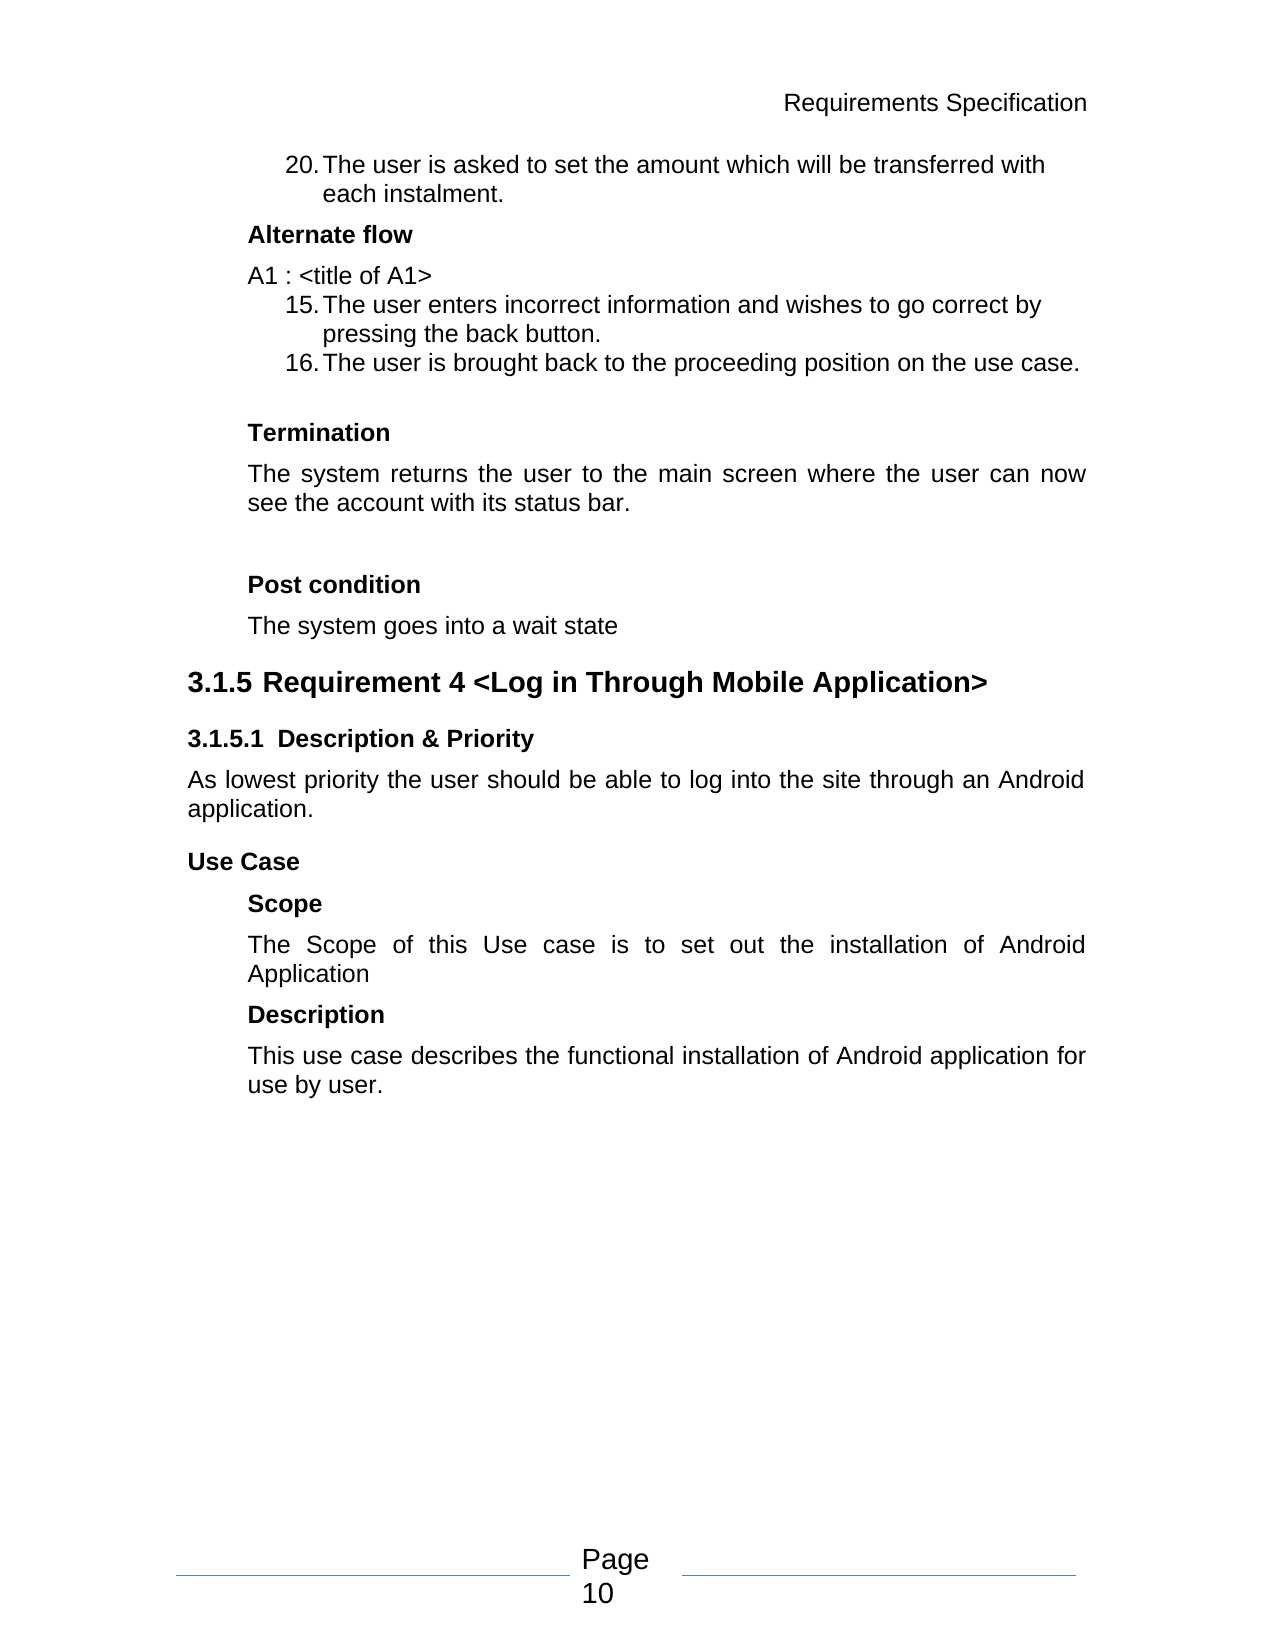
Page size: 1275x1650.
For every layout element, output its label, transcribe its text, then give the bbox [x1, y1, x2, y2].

list The user enters incorrect information and wishes to go correct by pressing the back button. [285, 290, 1087, 347]
list The user is brought back to the proceeding position on the use case. [285, 347, 1087, 376]
text The system goes into a wait state [247, 611, 1087, 640]
text This use case describes the functional installation of Android application for use by user. [247, 1041, 1087, 1098]
text As lowest priority the user should be able to log into the site through an Android application. [187, 765, 1087, 822]
text Alternate flow [247, 220, 1087, 249]
list A1 : <title of A1> [247, 261, 1087, 290]
text Description [247, 1000, 1087, 1028]
text Scope [247, 888, 1087, 917]
text The Scope of this Use case is to set out the installation of Android Application [247, 930, 1087, 987]
subtitle Use Case [187, 847, 1087, 876]
text Termination [247, 417, 1087, 446]
text The system returns the user to the main screen where the user can now see the account with its status bar. [247, 459, 1087, 516]
subtitle Description & Priority [187, 723, 1087, 752]
subtitle Requirement 4 <Log in Through Mobile Application> [187, 665, 1087, 698]
list The user is asked to set the amount which will be transferred with each instalment. [285, 150, 1087, 207]
text Post condition [247, 570, 1087, 599]
